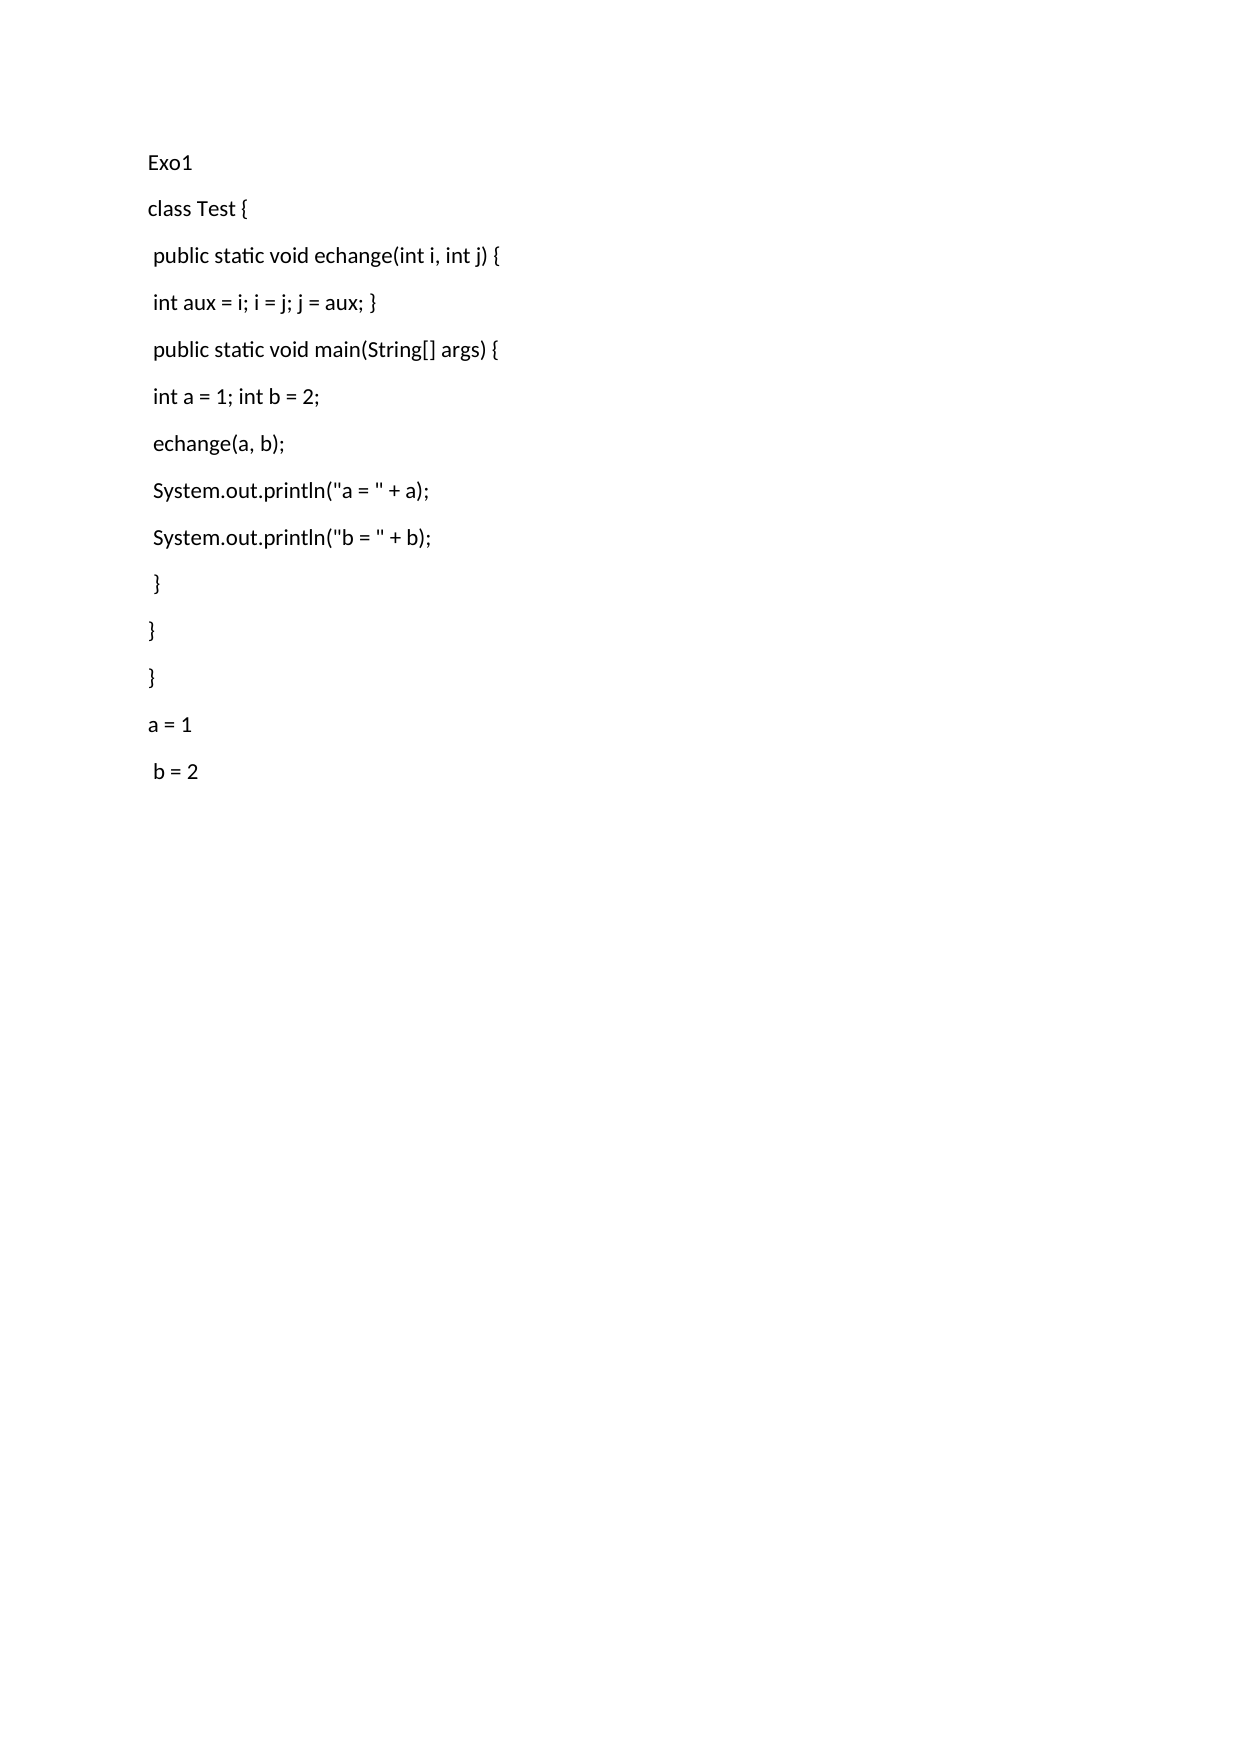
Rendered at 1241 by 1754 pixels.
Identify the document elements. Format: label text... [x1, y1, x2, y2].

text int a = 1; int b = 2; [148, 382, 1093, 410]
text echange(a, b); [148, 429, 1093, 457]
text System.out.println("a = " + a); [148, 476, 1093, 504]
text System.out.println("b = " + b); [148, 523, 1093, 551]
text public static void echange(int i, int j) { [148, 241, 1093, 269]
text b = 2 [148, 757, 1093, 785]
text } [148, 663, 1093, 691]
text int aux = i; i = j; j = aux; } [148, 288, 1093, 316]
text Exo1 [148, 148, 1093, 176]
text } [148, 569, 1093, 597]
text a = 1 [148, 710, 1093, 738]
text class Test { [148, 194, 1093, 222]
text } [148, 616, 1093, 644]
text public static void main(String[] args) { [148, 335, 1093, 363]
